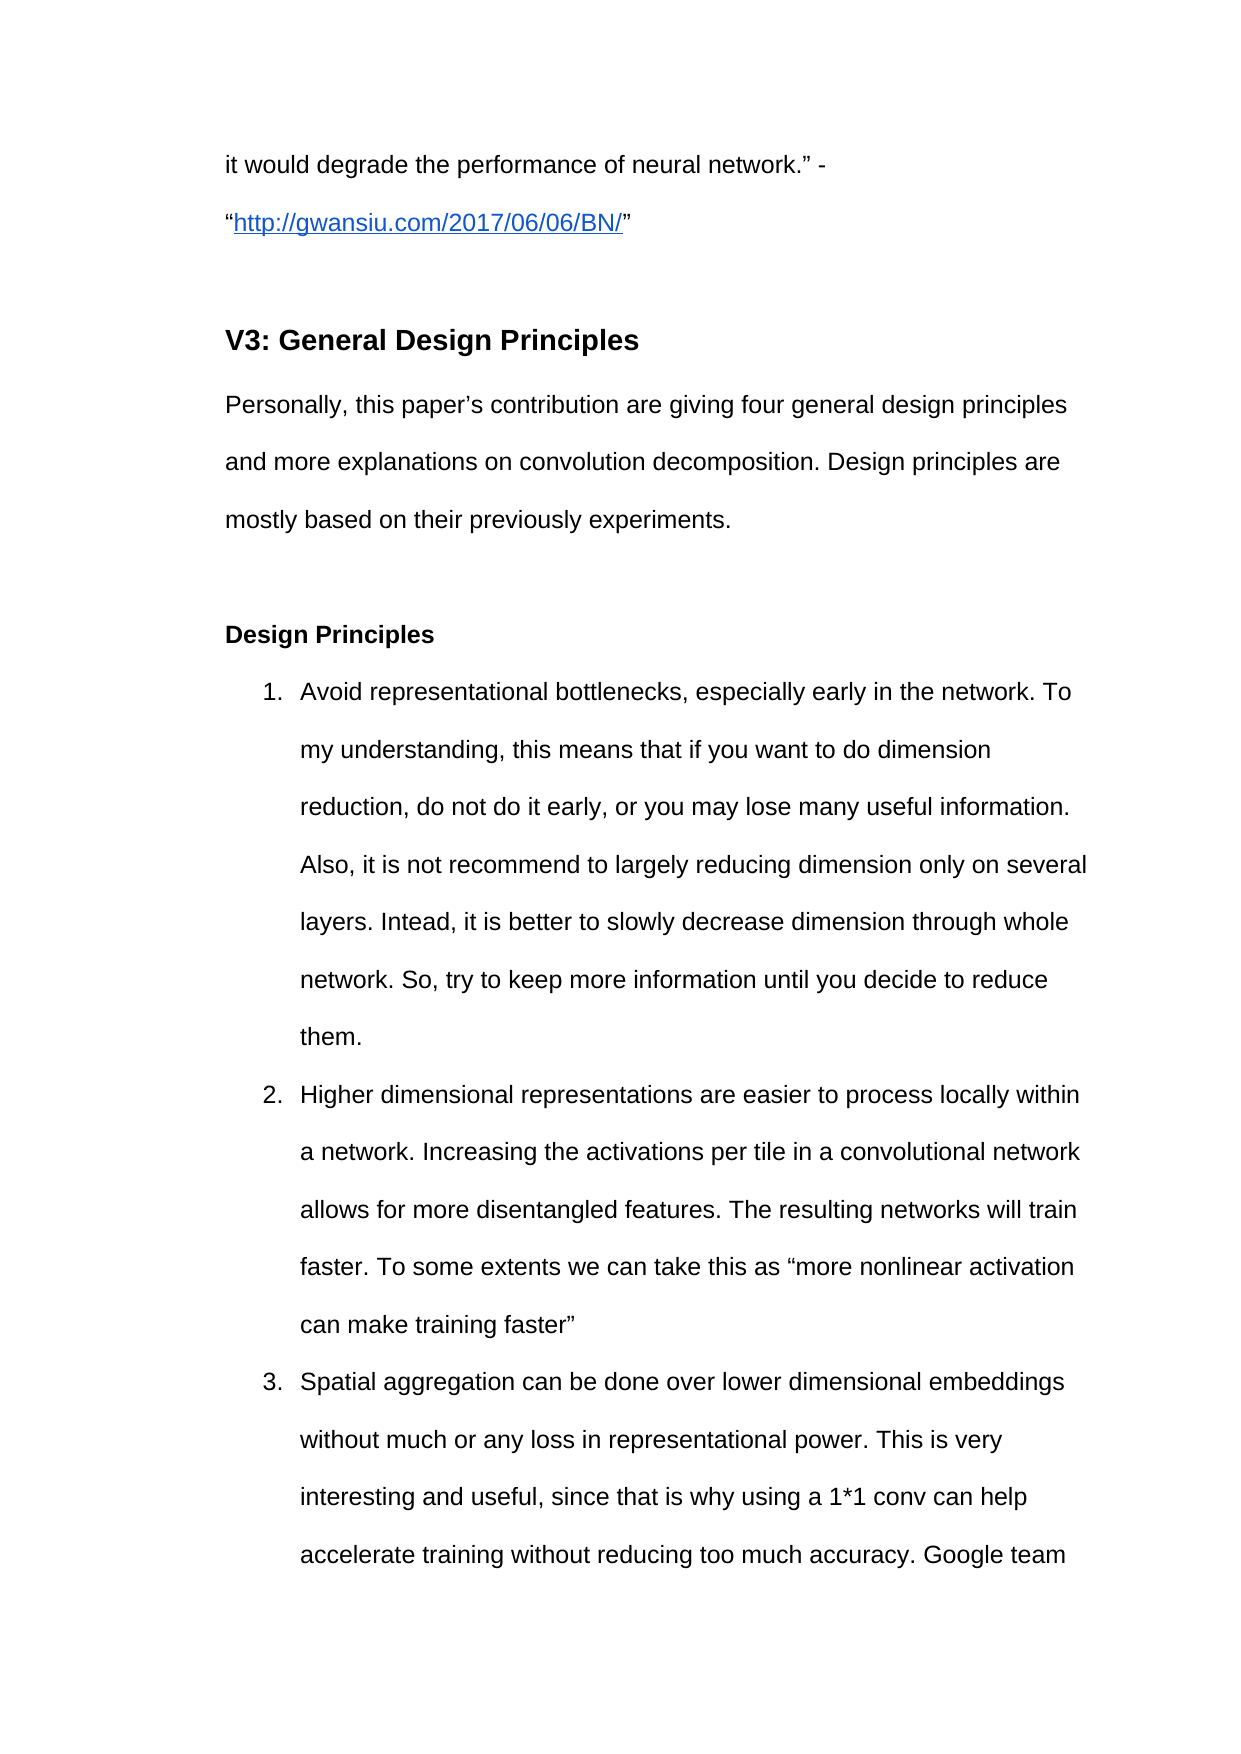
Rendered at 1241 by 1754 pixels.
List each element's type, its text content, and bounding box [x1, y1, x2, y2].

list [262, 1367, 1090, 1568]
list Higher dimensional representations are easier to process locally within a network. Increasing the activations per tile in a convolutional network allows for more disentangled features. The resulting networks will train faster. To some extents we can take this as “more nonlinear activation can make training faster” [262, 1079, 1090, 1338]
list Avoid representational bottlenecks, especially early in the network. To my understanding, this means that if you want to do dimension reduction, do not do it early, or you may lose many useful information. Also, it is not recommend to largely reducing dimension only on several layers. Intead, it is better to slowly decrease dimension through whole network. So, try to keep more information until you decide to reduce them. [262, 677, 1090, 1051]
text Design Principles [225, 619, 1090, 648]
text V3: General Design Principles [225, 322, 1090, 356]
text Personally, this paper’s contribution are giving four general design principles and more explanations on convolution decomposition. Design principles are mostly based on their previously experiments. [225, 389, 1090, 533]
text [225, 150, 1090, 236]
